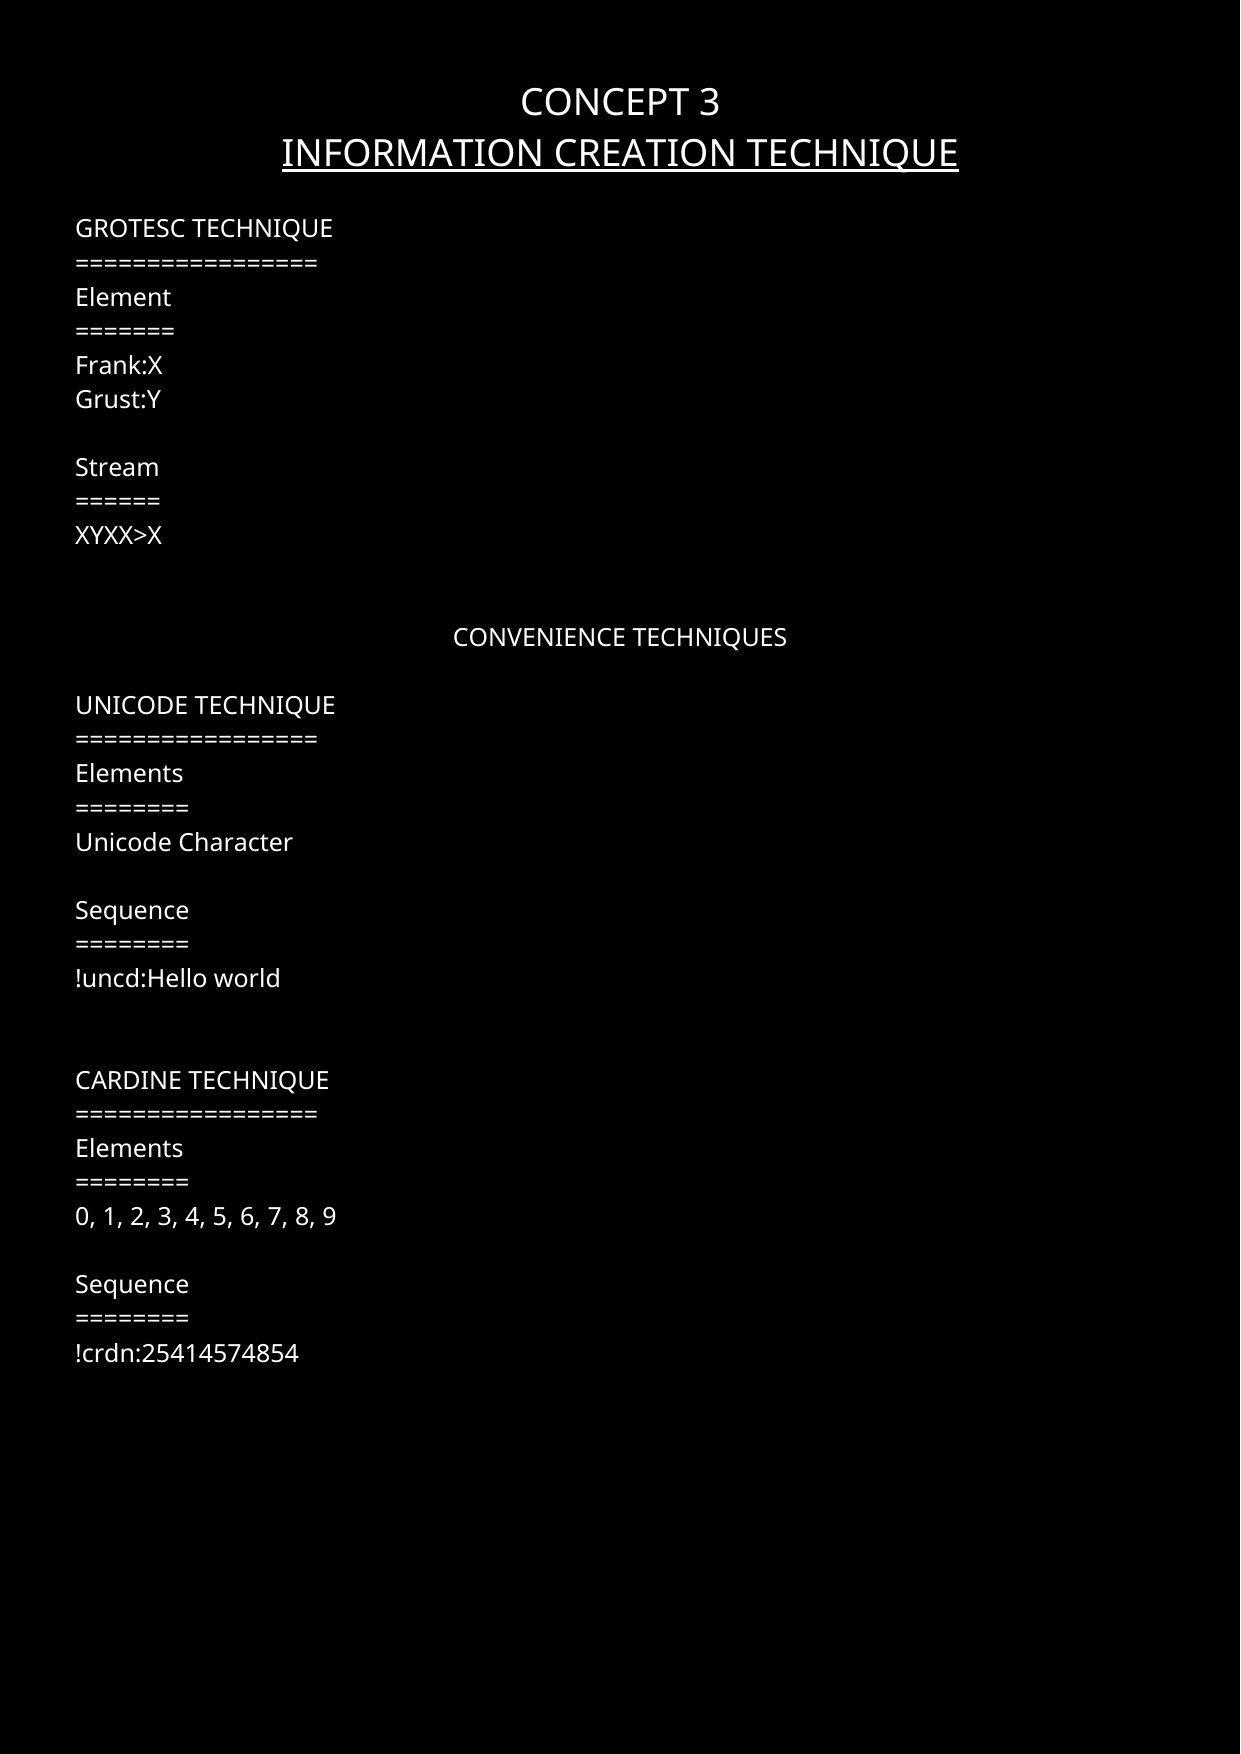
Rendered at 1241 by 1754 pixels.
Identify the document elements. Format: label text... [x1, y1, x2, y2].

text Element [75, 279, 1165, 313]
text ================= [75, 722, 1165, 756]
text CONCEPT 3 [75, 75, 1165, 126]
text CARDINE TECHNIQUE [75, 1063, 1165, 1097]
text ======== [75, 926, 1165, 961]
text Frank:X [75, 347, 1165, 381]
text INFORMATION CREATION TECHNIQUE [75, 126, 1165, 177]
text 0, 1, 2, 3, 4, 5, 6, 7, 8, 9 [75, 1199, 1165, 1233]
text !crdn:25414574854 [75, 1335, 1165, 1369]
text ======== [75, 1165, 1165, 1199]
text Unicode Character [75, 824, 1165, 858]
text ======== [75, 1301, 1165, 1335]
text CONVENIENCE TECHNIQUES [75, 620, 1165, 654]
text Sequence [75, 1267, 1165, 1301]
text ================= [75, 245, 1165, 279]
text Elements [75, 756, 1165, 790]
text ======== [75, 790, 1165, 824]
text Grust:Y [75, 381, 1165, 416]
text ====== [75, 484, 1165, 518]
text UNICODE TECHNIQUE [75, 688, 1165, 722]
text XYXX>X [75, 518, 1165, 552]
text !uncd:Hello world [75, 961, 1165, 994]
text ======= [75, 313, 1165, 347]
text Sequence [75, 892, 1165, 926]
text Elements [75, 1131, 1165, 1165]
text ================= [75, 1097, 1165, 1131]
text Stream [75, 449, 1165, 484]
text GROTESC TECHNIQUE [75, 211, 1165, 245]
